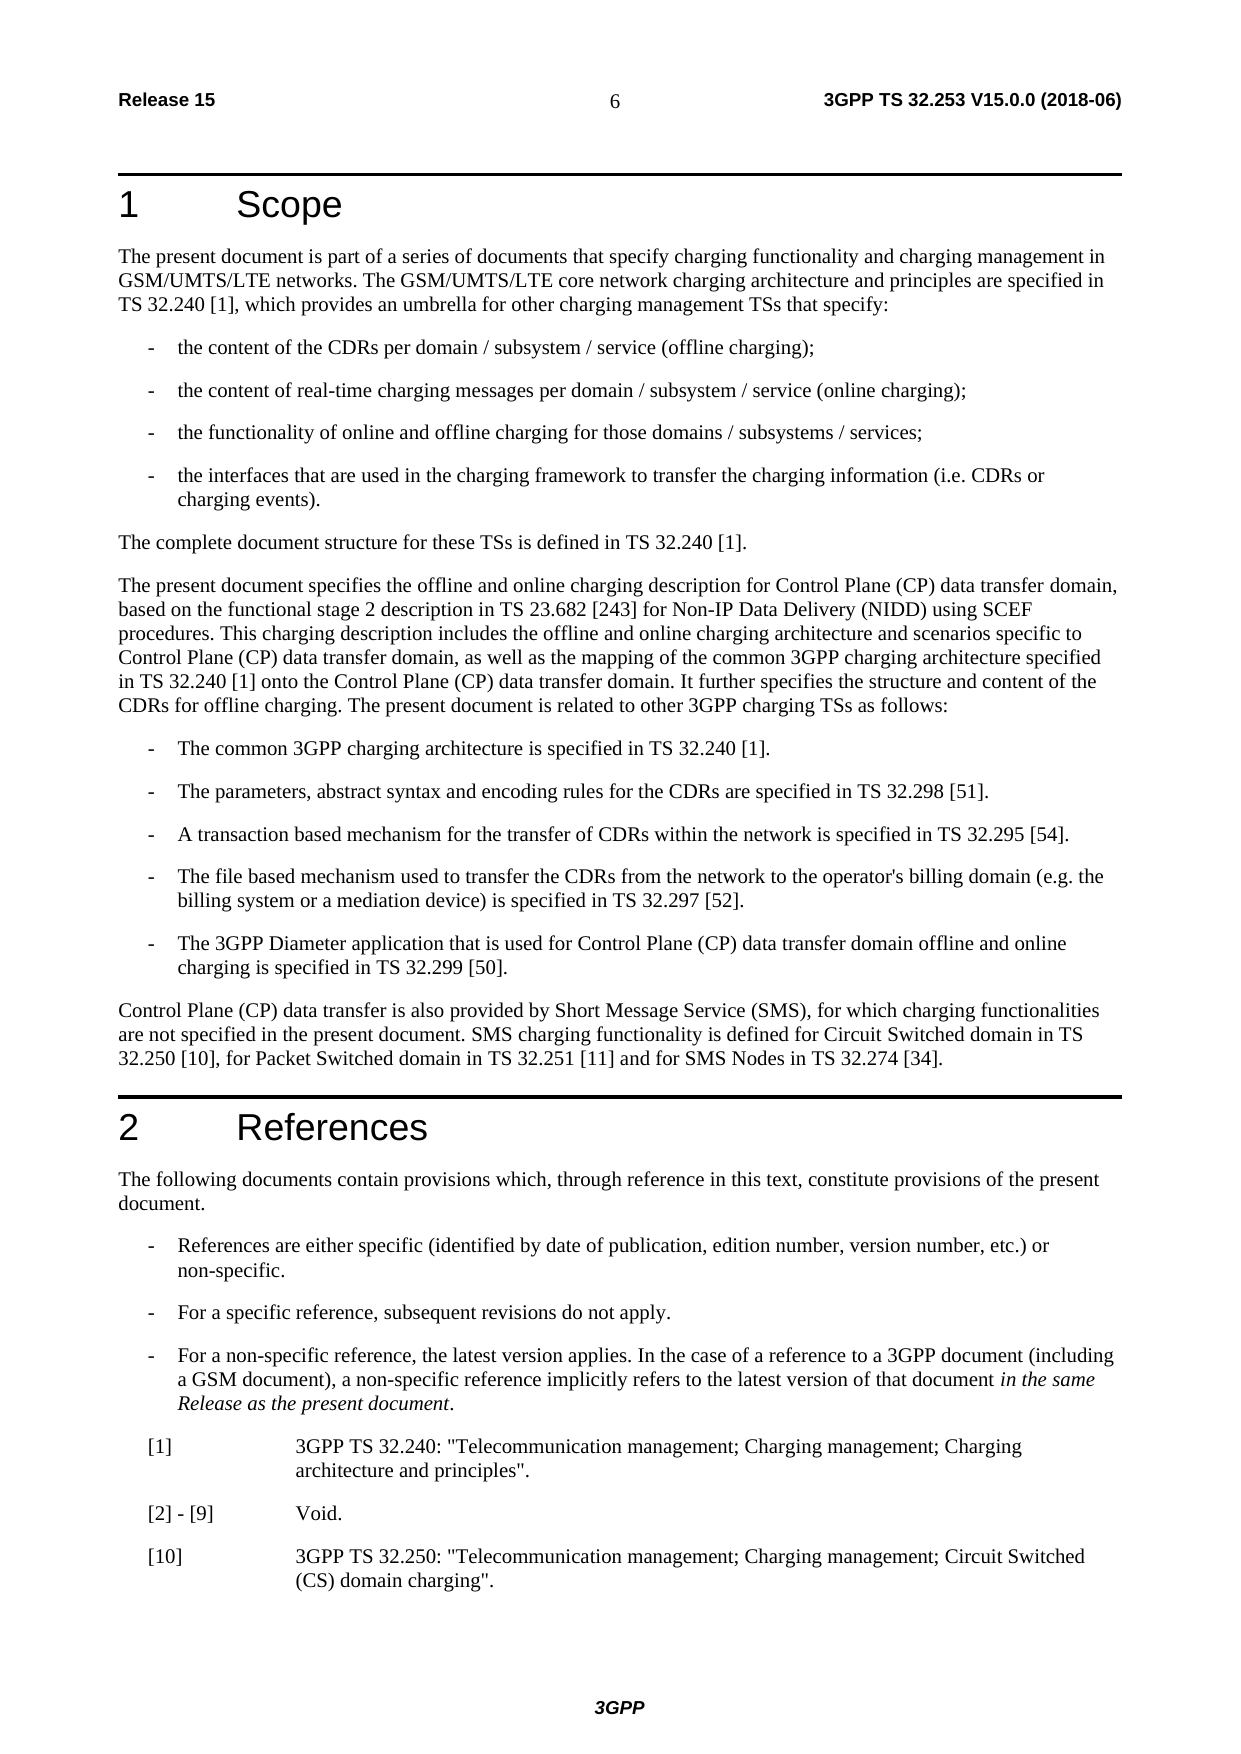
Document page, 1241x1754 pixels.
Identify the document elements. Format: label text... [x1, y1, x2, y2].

text The present document specifies the offline and online charging description for Control Plane (CP) data transfer domain, based on the functional stage 2 description in TS 23.682 [243] for Non-IP Data Delivery (NIDD) using SCEF procedures. This charging description includes the offline and online charging architecture and scenarios specific to Control Plane (CP) data transfer domain, as well as the mapping of the common 3GPP charging architecture specified in TS 32.240 [1] onto the Control Plane (CP) data transfer domain. It further specifies the structure and content of the CDRs for offline charging. The present document is related to other 3GPP charging TSs as follows: [118, 573, 1122, 717]
text [1] 3GPP TS 32.240: "Telecommunication management; Charging management; Charging architecture and principles". [148, 1434, 1122, 1482]
text The following documents contain provisions which, through reference in this text, constitute provisions of the present document. [118, 1167, 1122, 1215]
text The complete document structure for these TSs is defined in TS 32.240 [1]. [118, 530, 1122, 554]
text The present document is part of a series of documents that specify charging functionality and charging management in GSM/UMTS/LTE networks. The GSM/UMTS/LTE core network charging architecture and principles are specified in TS 32.240 [1], which provides an umbrella for other charging management TSs that specify: [118, 244, 1122, 316]
text [2] - [9] Void. [148, 1501, 1122, 1525]
text - For a specific reference, subsequent revisions do not apply. [148, 1300, 1122, 1324]
text [10] 3GPP TS 32.250: "Telecommunication management; Charging management; Circuit Switched (CS) domain charging". [148, 1544, 1122, 1592]
subtitle 2 References [118, 1099, 1122, 1148]
subtitle 1 Scope [118, 176, 1122, 225]
text - For a non-specific reference, the latest version applies. In the case of a reference to a 3GPP document (including a GSM document), a non-specific reference implicitly refers to the latest version of that document in the same Release as the present document. [148, 1343, 1122, 1415]
text - References are either specific (identified by date of publication, edition number, version number, etc.) or non-specific. [148, 1233, 1122, 1282]
text - the interfaces that are used in the charging framework to transfer the charging information (i.e. CDRs or charging events). [148, 463, 1122, 511]
text - A transaction based mechanism for the transfer of CDRs within the network is specified in TS 32.295 [54]. [148, 822, 1122, 846]
text - The 3GPP Diameter application that is used for Control Plane (CP) data transfer domain offline and online charging is specified in TS 32.299 [50]. [148, 931, 1122, 979]
text - The parameters, abstract syntax and encoding rules for the CDRs are specified in TS 32.298 [51]. [148, 779, 1122, 803]
text - the content of real-time charging messages per domain / subsystem / service (online charging); [148, 377, 1122, 402]
text - The common 3GPP charging architecture is specified in TS 32.240 [1]. [148, 736, 1122, 760]
text - The file based mechanism used to transfer the CDRs from the network to the operator's billing domain (e.g. the billing system or a mediation device) is specified in TS 32.297 [52]. [148, 864, 1122, 912]
text Control Plane (CP) data transfer is also provided by Short Message Service (SMS), for which charging functionalities are not specified in the present document. SMS charging functionality is defined for Circuit Switched domain in TS 32.250 [10], for Packet Switched domain in TS 32.251 [11] and for SMS Nodes in TS 32.274 [34]. [118, 998, 1122, 1070]
text - the functionality of online and offline charging for those domains / subsystems / services; [148, 420, 1122, 444]
text - the content of the CDRs per domain / subsystem / service (offline charging); [148, 335, 1122, 359]
